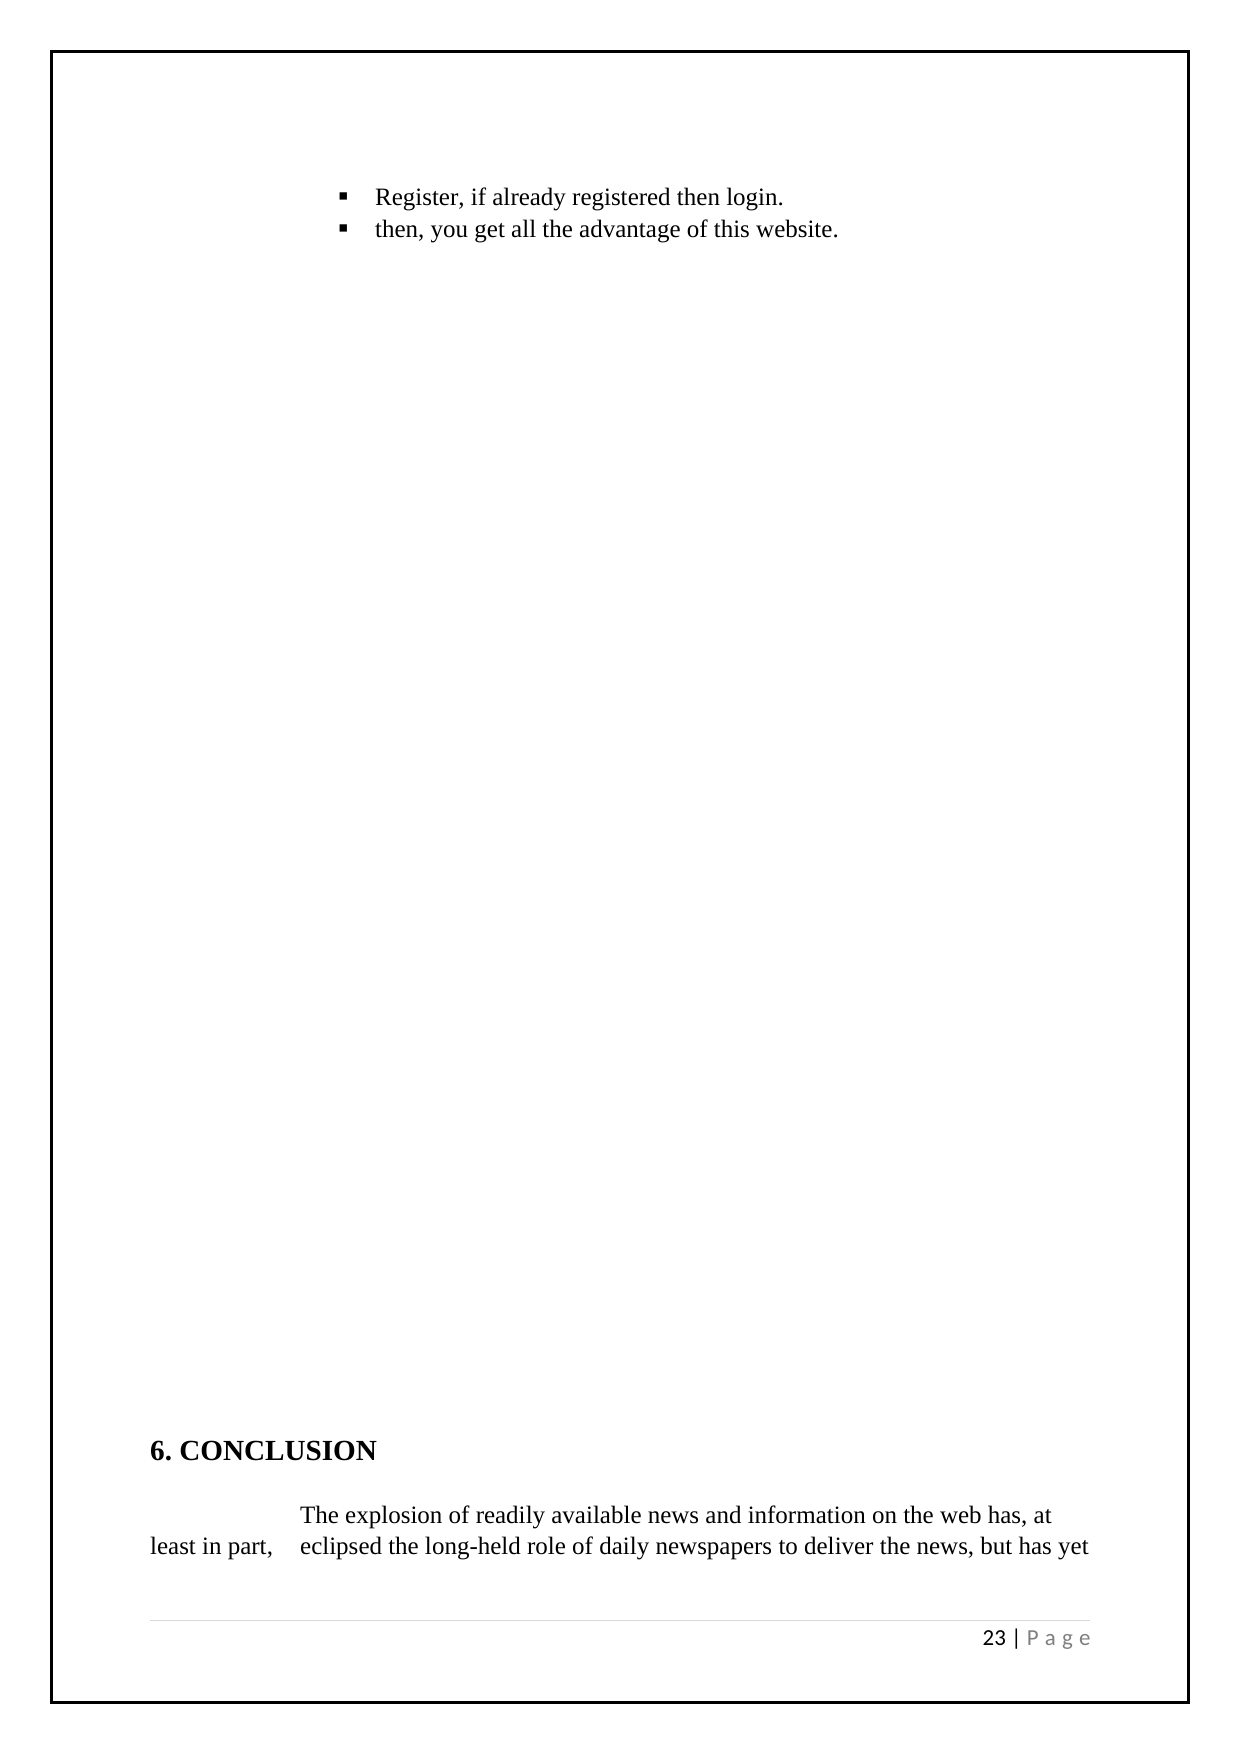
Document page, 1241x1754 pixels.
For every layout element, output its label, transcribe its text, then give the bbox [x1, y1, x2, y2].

text 6. CONCLUSION [150, 1433, 1090, 1466]
list Register, if already registered then login. [337, 182, 1041, 211]
list then, you get all the advantage of this website. [337, 214, 1090, 242]
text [150, 1500, 1090, 1559]
